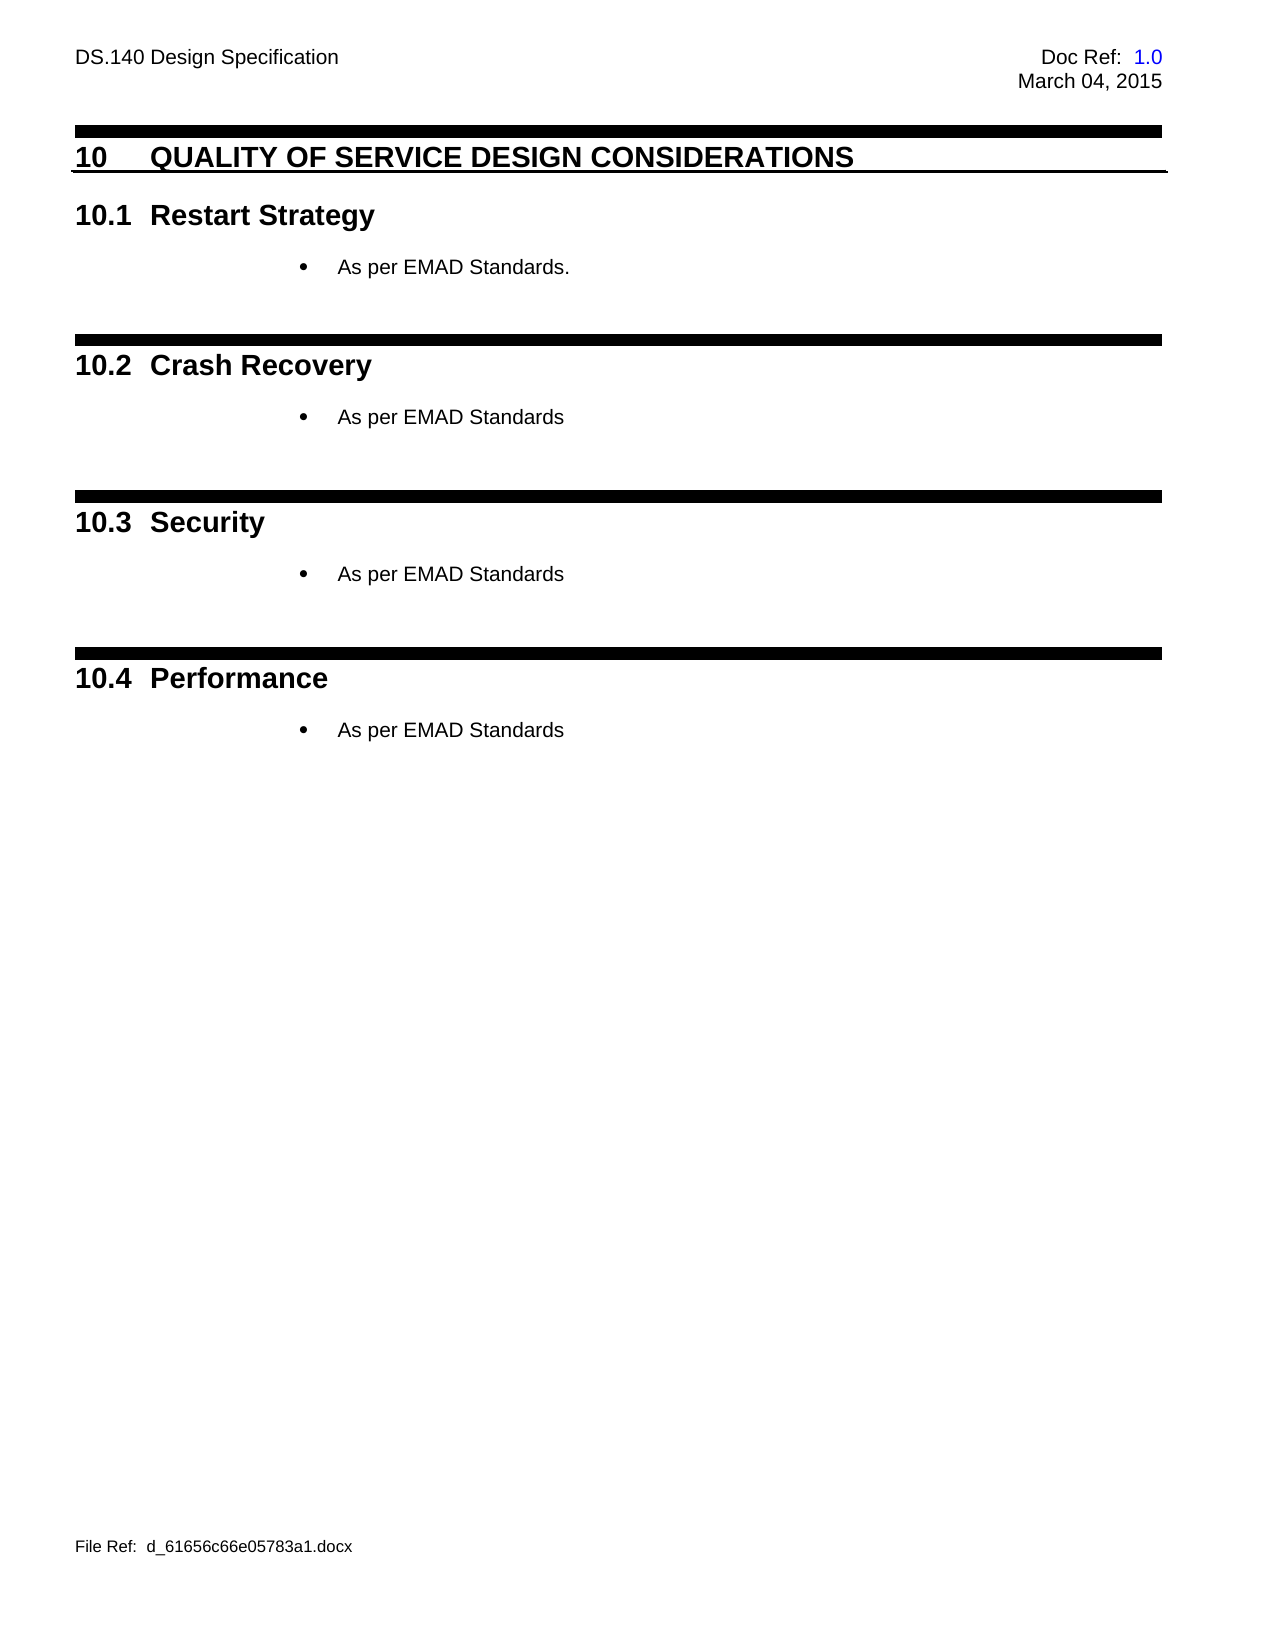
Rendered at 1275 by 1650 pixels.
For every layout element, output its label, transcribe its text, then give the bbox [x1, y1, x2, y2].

subtitle Quality of Service Design Considerations [75, 138, 1162, 170]
subtitle Crash Recovery [75, 346, 1162, 382]
text As per EMAD Standards [300, 561, 1162, 586]
text As per EMAD Standards [300, 405, 1162, 429]
text As per EMAD Standards. [300, 254, 1162, 279]
subtitle Restart Strategy [75, 183, 1162, 232]
subtitle Performance [75, 660, 1162, 695]
text As per EMAD Standards [300, 718, 1162, 742]
subtitle Security [75, 503, 1162, 538]
